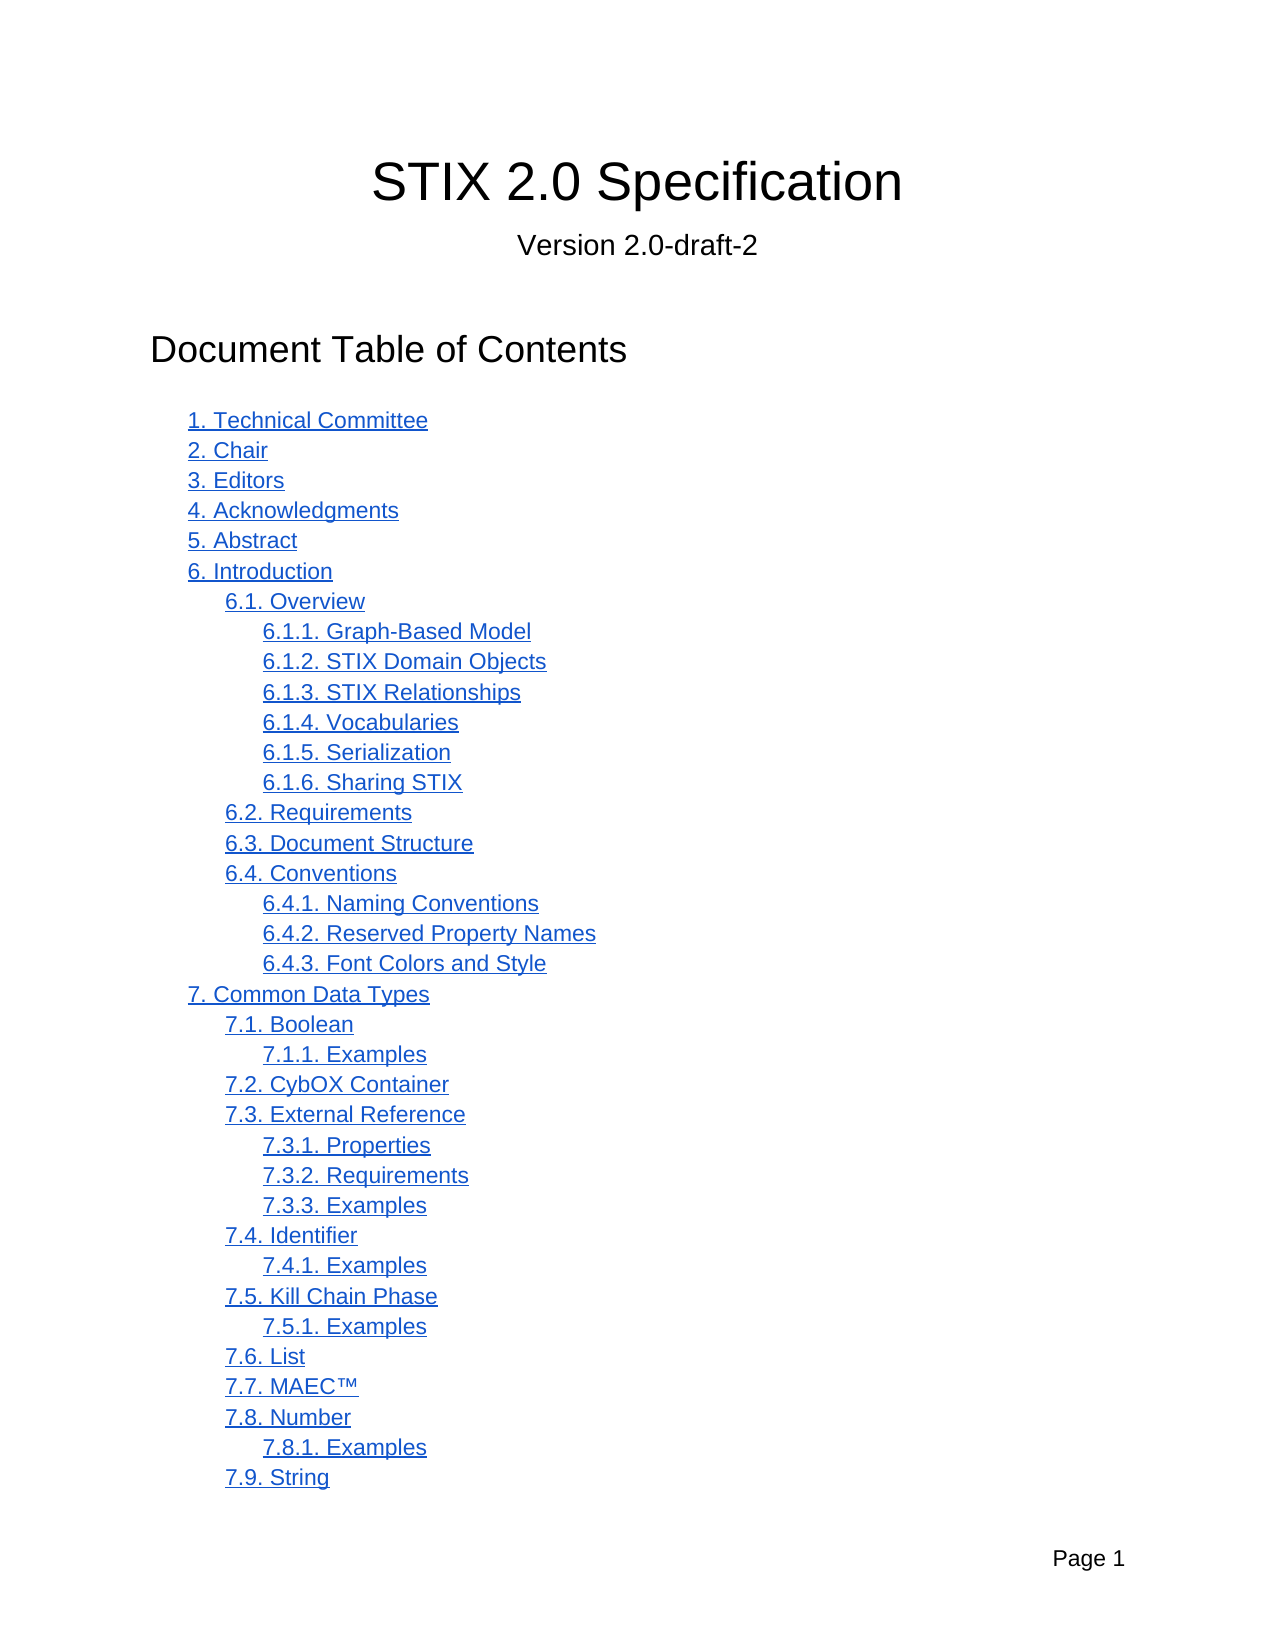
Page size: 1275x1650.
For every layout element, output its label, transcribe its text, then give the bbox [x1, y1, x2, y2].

text ​7.9.​ String [225, 1464, 1125, 1490]
text ​7.8.​ Number [225, 1403, 1125, 1430]
text ​7.6.​ List [225, 1343, 1125, 1369]
text ​6.1.4.​ Vocabularies [262, 709, 1125, 735]
text ​6.4.1.​ Naming Conventions [262, 890, 1125, 916]
text ​7.1.​ Boolean [225, 1011, 1125, 1037]
text Version 2.0-draft-2 [150, 228, 1125, 261]
text ​7.4.1.​ Examples [262, 1252, 1125, 1279]
text ​6.1.2.​ STIX Domain Objects [262, 648, 1125, 674]
text ​6.1.​ Overview [225, 588, 1125, 614]
text ​6.1.5.​ Serialization [262, 739, 1125, 765]
text ​6.​ Introduction [187, 558, 1125, 584]
text ​7.​ Common Data Types [187, 981, 1125, 1007]
text ​7.3.3.​ Examples [262, 1192, 1125, 1218]
text ​6.4.​ Conventions [225, 860, 1125, 886]
text ​2.​ Chair [187, 437, 1125, 463]
text ​4.​ Acknowledgments [187, 497, 1125, 523]
text ​3.​ Editors [187, 467, 1125, 493]
text ​6.1.6.​ Sharing STIX [262, 769, 1125, 795]
text ​7.4.​ Identifier [225, 1222, 1125, 1248]
title STIX 2.0 Specification [150, 150, 1125, 212]
text ​1.​ Technical Committee [187, 407, 1125, 433]
text ​7.2.​ CybOX Container [225, 1071, 1125, 1097]
text ​6.3.​ Document Structure [225, 829, 1125, 856]
text ​7.5.​ Kill Chain Phase [225, 1283, 1125, 1309]
text ​7.1.1.​ Examples [262, 1041, 1125, 1067]
text ​6.2.​ Requirements [225, 799, 1125, 826]
text ​7.3.2.​ Requirements [262, 1162, 1125, 1188]
text ​7.5.1.​ Examples [262, 1313, 1125, 1339]
text ​6.4.3.​ Font Colors and Style [262, 950, 1125, 977]
text ​6.1.3.​ STIX Relationships [262, 678, 1125, 705]
text Document Table of Contents [150, 327, 1125, 370]
text ​7.7.​ MAEC™ [225, 1373, 1125, 1399]
text ​7.3.​ External Reference [225, 1101, 1125, 1128]
text ​6.1.1.​ Graph-Based Model [262, 618, 1125, 644]
text ​5.​ Abstract [187, 527, 1125, 554]
text ​7.3.1.​ Properties [262, 1132, 1125, 1158]
text ​7.8.1.​ Examples [262, 1434, 1125, 1460]
text ​6.4.2.​ Reserved Property Names [262, 920, 1125, 946]
